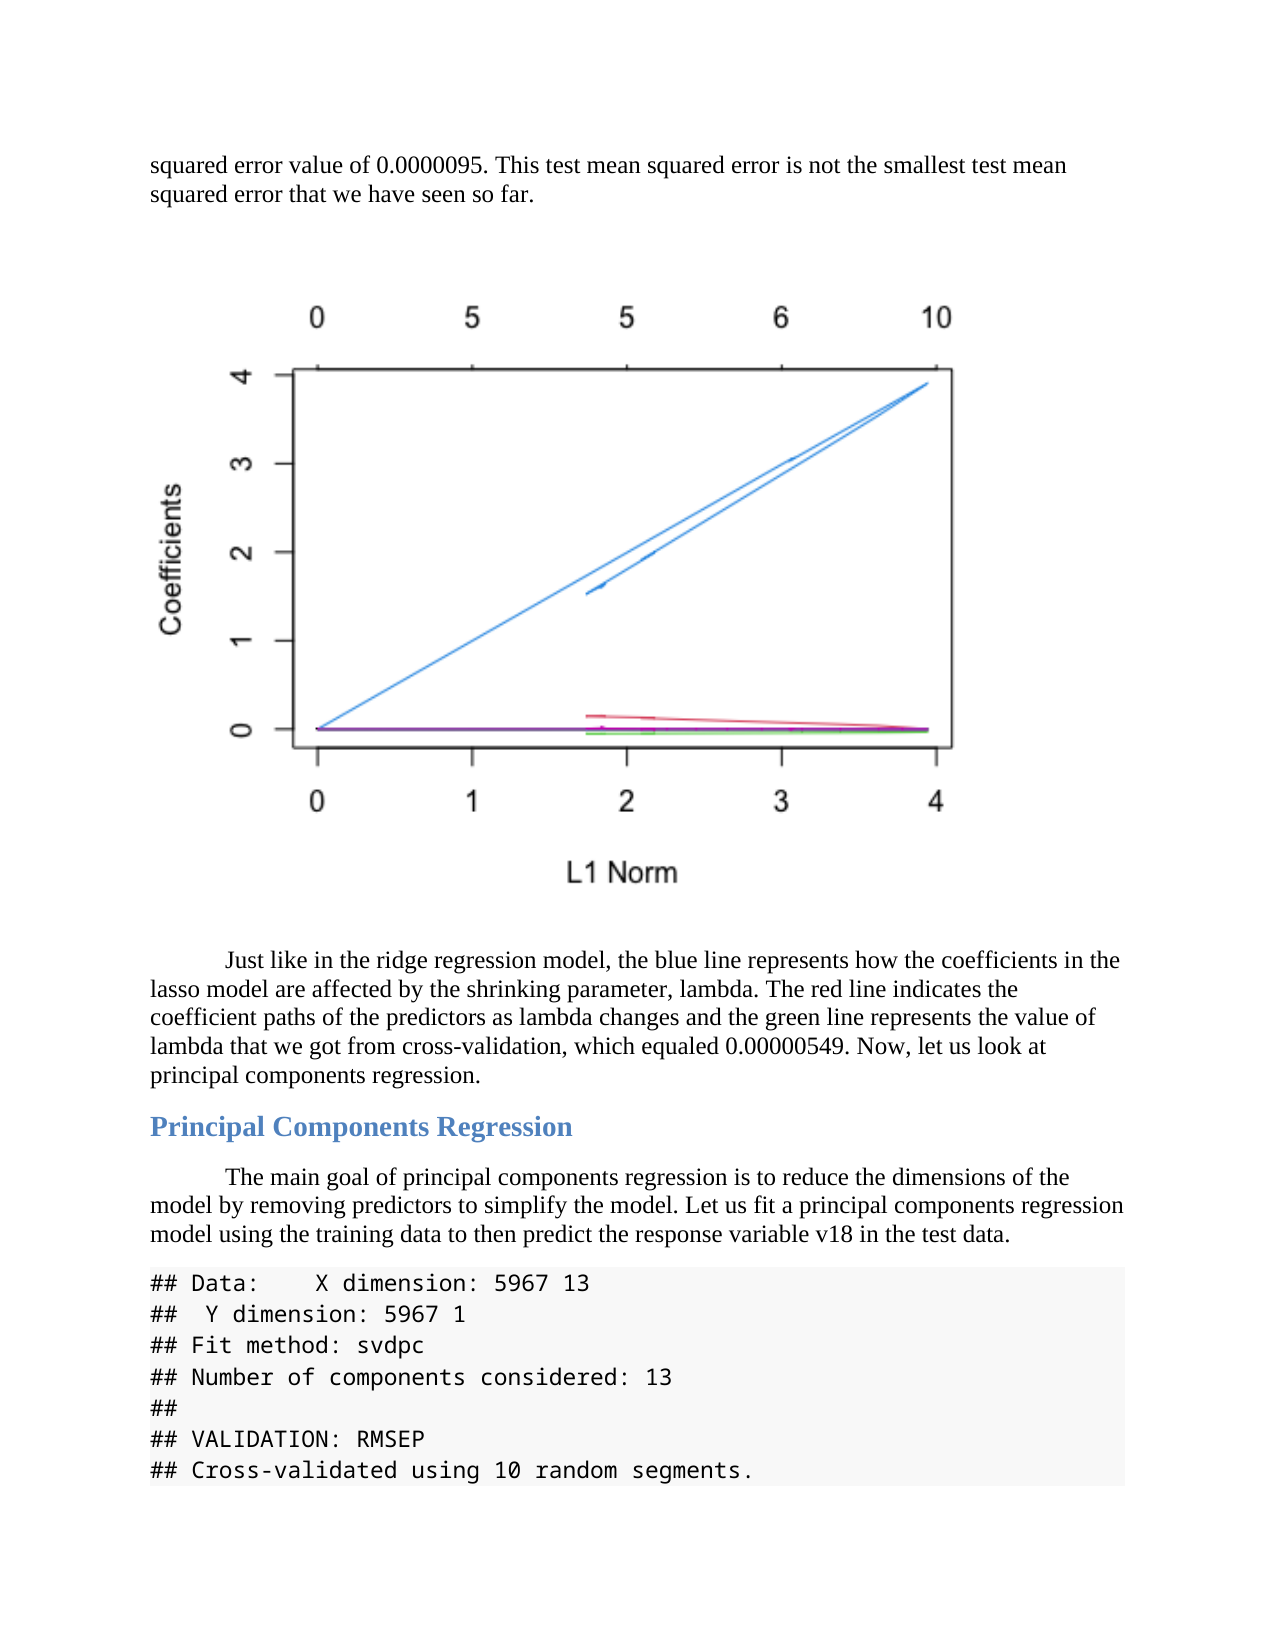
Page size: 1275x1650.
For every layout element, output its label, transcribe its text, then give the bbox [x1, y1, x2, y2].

subtitle Principal Components Regression [150, 1109, 1125, 1143]
text Just like in the ridge regression model, the blue line represents how the coefficients in the lasso model are affected by the shrinking parameter, lambda. The red line indicates the coefficient paths of the predictors as lambda changes and the green line represents the value of lambda that we got from cross-validation, which equaled 0.00000549. Now, let us look at principal components regression. [150, 945, 1125, 1089]
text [150, 150, 1125, 207]
picture [150, 226, 1025, 927]
text The main goal of principal components regression is to reduce the dimensions of the model by removing predictors to simplify the model. Let us fit a principal components regression model using the training data to then predict the response variable v18 in the test data. [150, 1162, 1125, 1248]
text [150, 1267, 1125, 1486]
